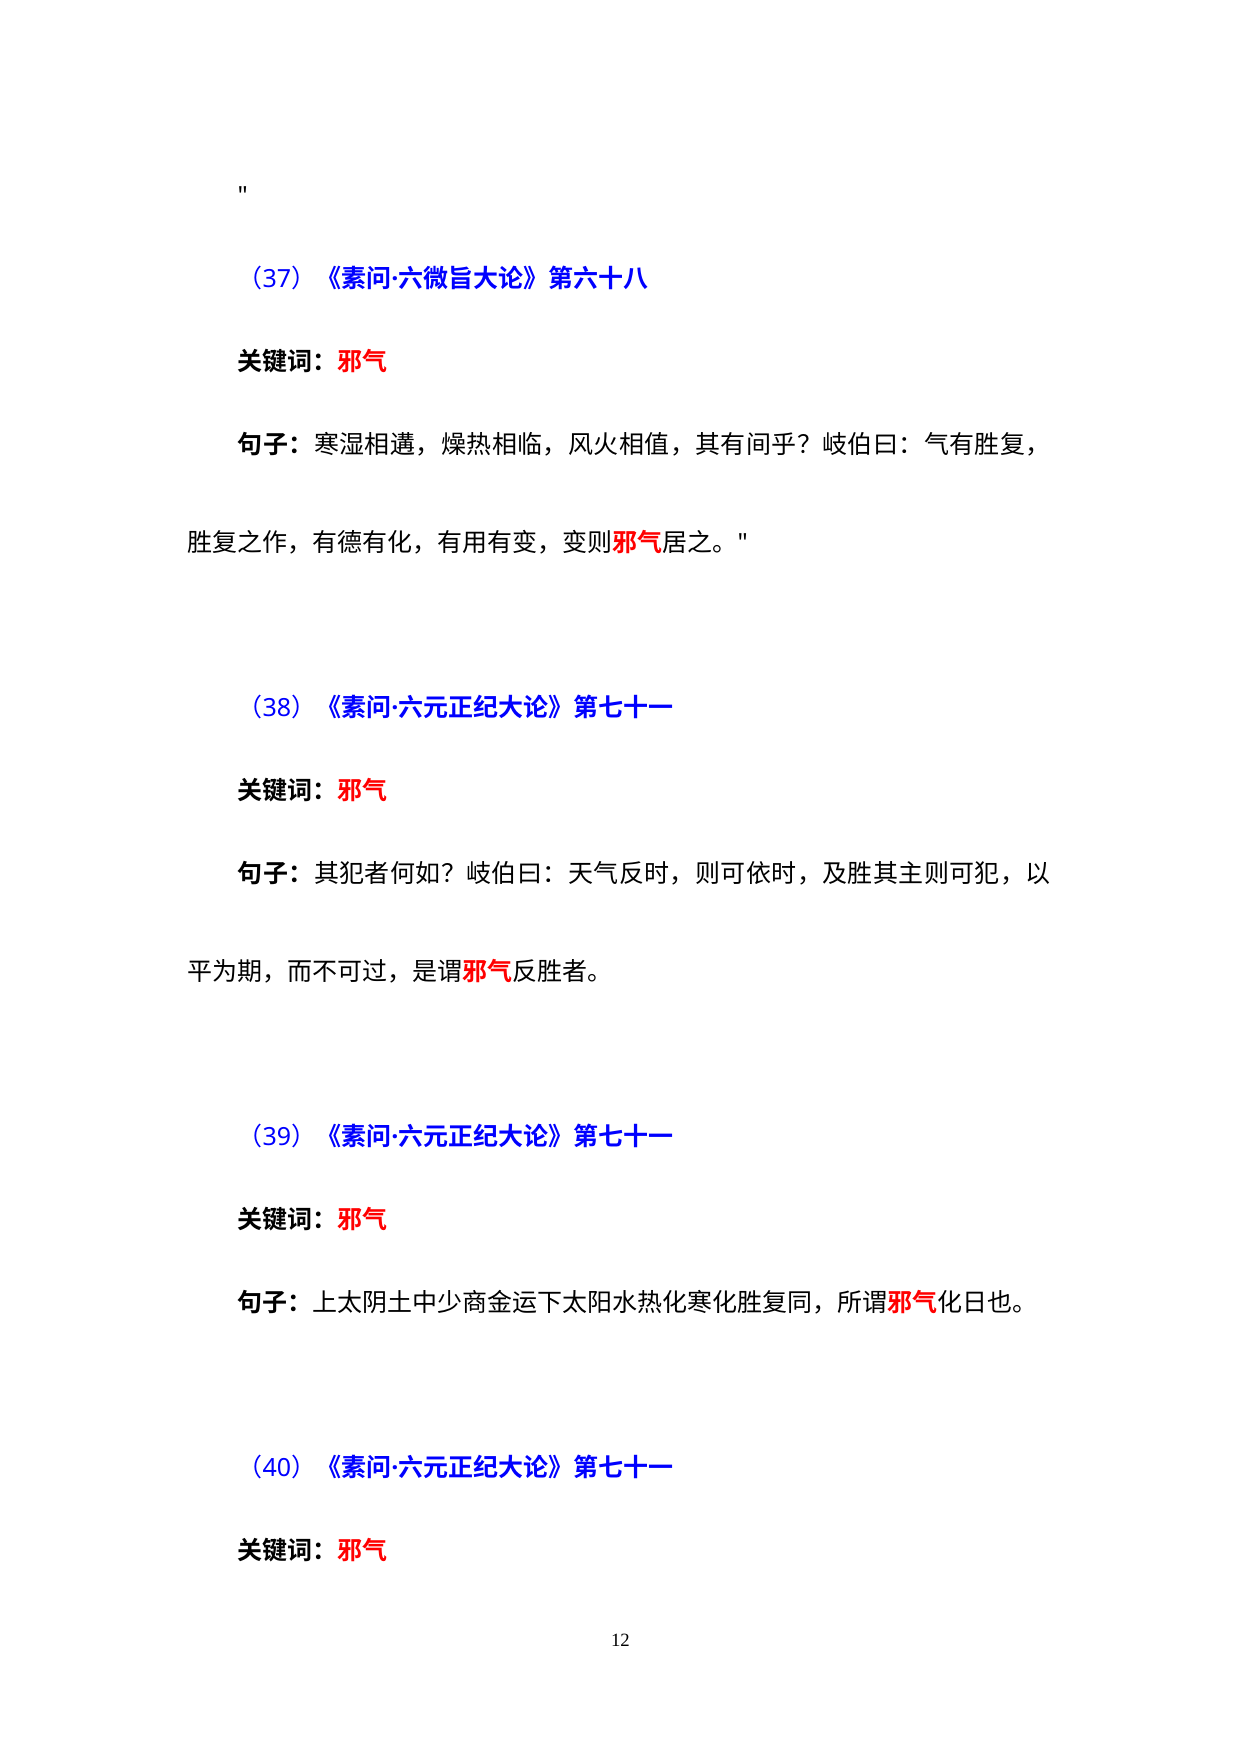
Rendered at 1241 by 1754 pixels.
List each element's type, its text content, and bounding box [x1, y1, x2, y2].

text 关键词：邪气 [187, 756, 1053, 821]
text " [187, 162, 1053, 227]
text （38）《素问·六元正纪大论》第七十一 [187, 673, 1053, 738]
text （40）《素问·六元正纪大论》第七十一 [187, 1433, 1053, 1498]
text 关键词：邪气 [187, 1516, 1053, 1581]
text （37）《素问·六微旨大论》第六十八 [187, 244, 1053, 309]
text 句子：上太阴土中少商金运下太阳水热化寒化胜复同，所谓邪气化日也。 [187, 1268, 1053, 1333]
text 句子：其犯者何如？岐伯曰：天气反时，则可依时，及胜其主则可犯，以平为期，而不可过，是谓邪气反胜者。 [187, 839, 1053, 1002]
text 关键词：邪气 [187, 1185, 1053, 1250]
text 句子：寒湿相遘，燥热相临，风火相值，其有间乎？岐伯曰：气有胜复，胜复之作，有德有化，有用有变，变则邪气居之。" [187, 410, 1053, 573]
text 关键词：邪气 [187, 327, 1053, 392]
text （39）《素问·六元正纪大论》第七十一 [187, 1102, 1053, 1167]
